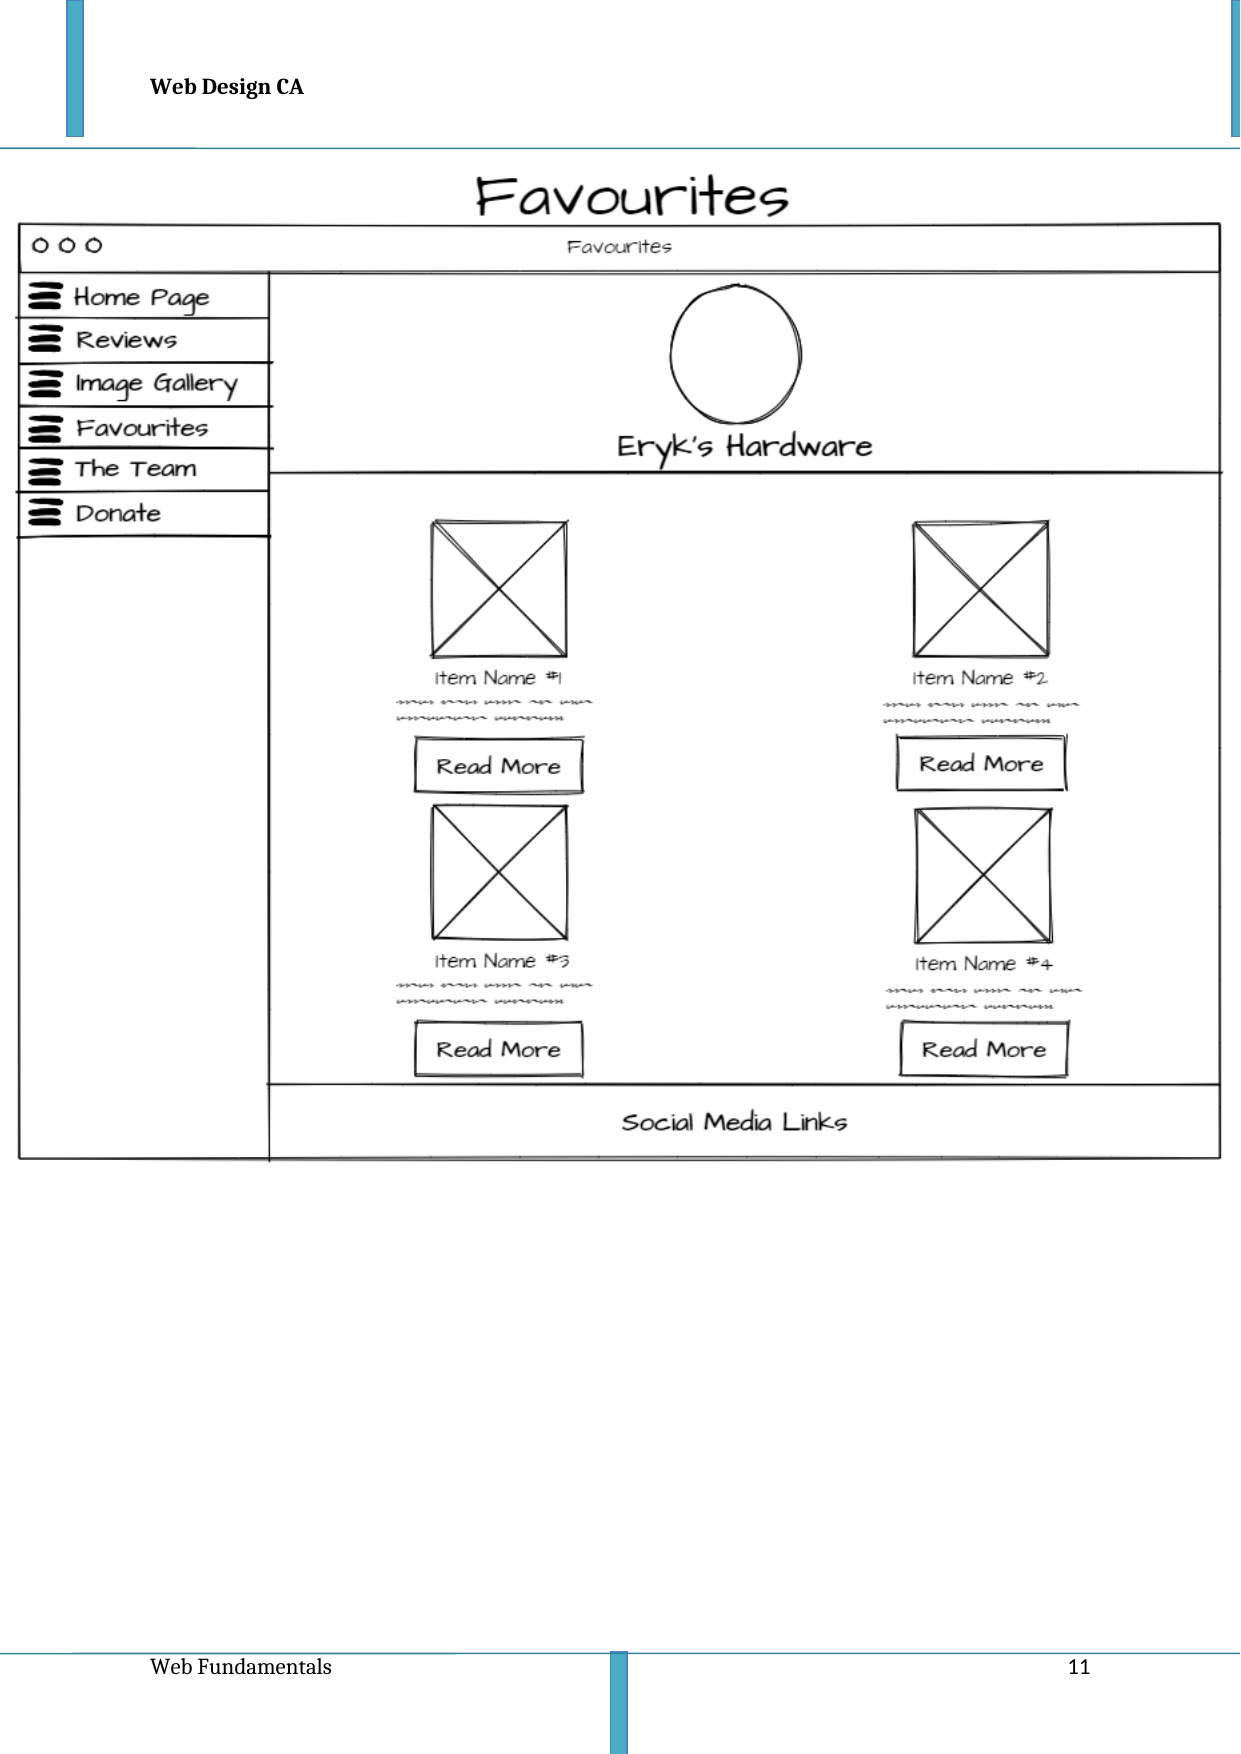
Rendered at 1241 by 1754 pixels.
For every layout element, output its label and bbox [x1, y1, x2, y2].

picture [2, 150, 1232, 1172]
